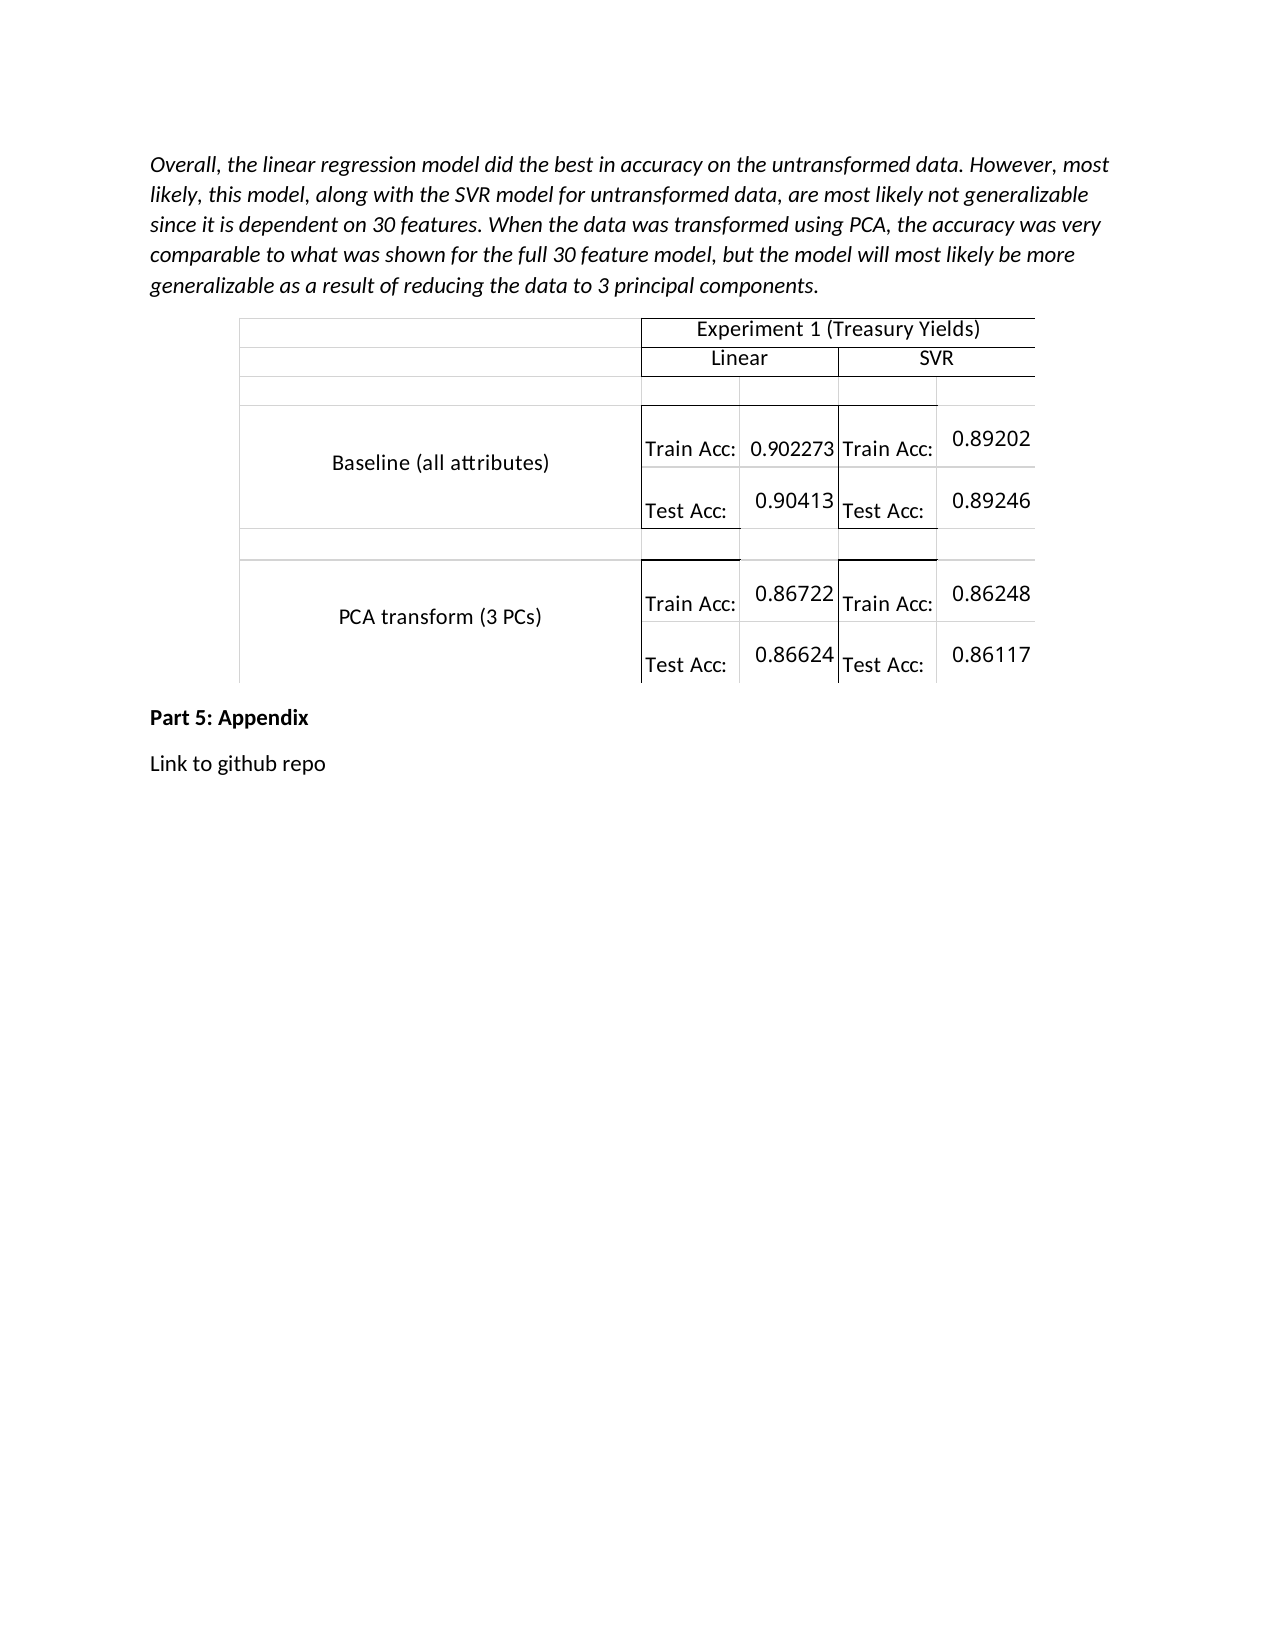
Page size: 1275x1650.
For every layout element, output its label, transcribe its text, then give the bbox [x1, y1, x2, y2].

text Part 5: Appendix [150, 703, 1125, 731]
text Overall, the linear regression model did the best in accuracy on the untransformed data. However, most likely, this model, along with the SVR model for untransformed data, are most likely not generalizable since it is dependent on 30 features. When the data was transformed using PCA, the accuracy was very comparable to what was shown for the full 30 feature model, but the model will most likely be more generalizable as a result of reducing the data to 3 principal components. [150, 150, 1125, 299]
text Link to github repo [150, 749, 1125, 777]
